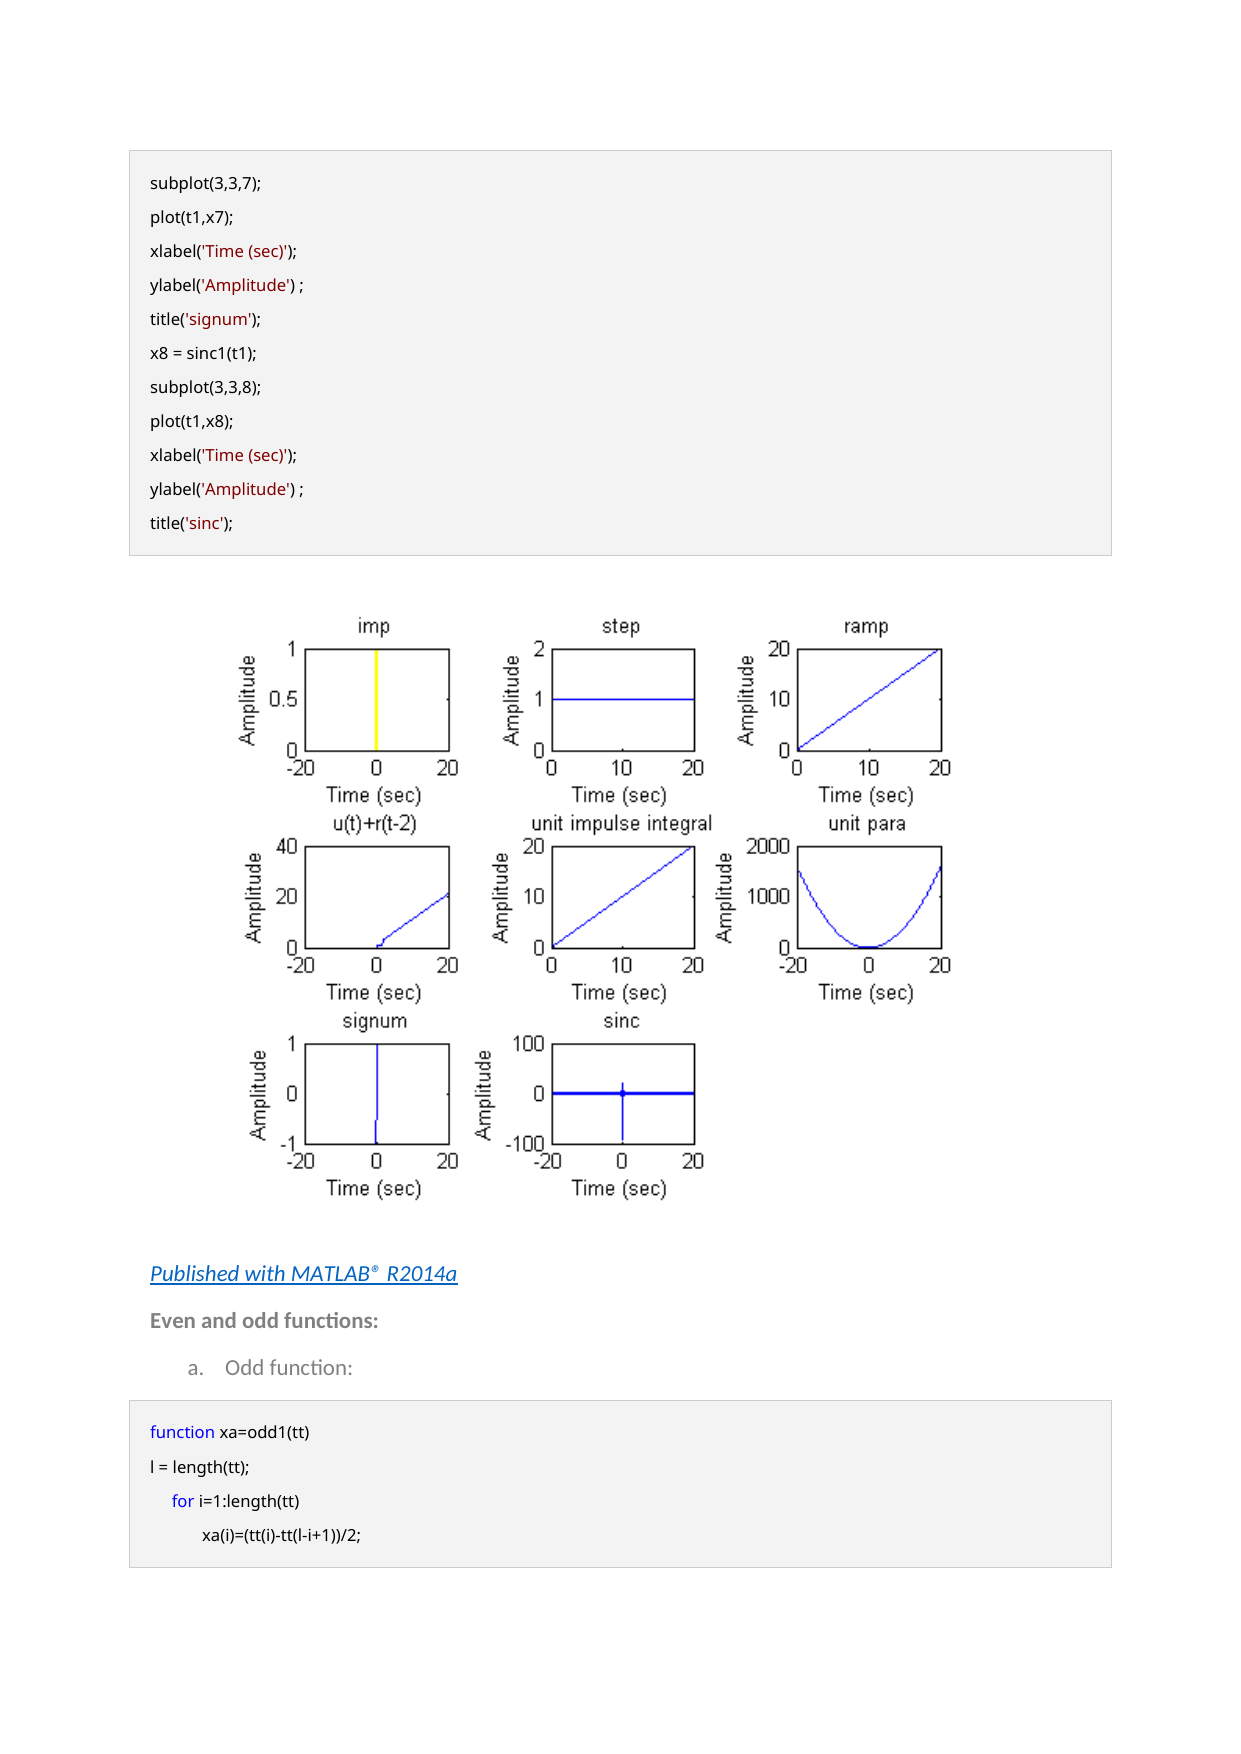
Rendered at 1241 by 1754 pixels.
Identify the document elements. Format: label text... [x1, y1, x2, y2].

list Odd function: [187, 1353, 1090, 1381]
picture [150, 584, 1027, 1241]
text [130, 1401, 1111, 1567]
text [130, 151, 1111, 555]
text Published with MATLAB® R2014a [150, 1259, 1090, 1287]
text Even and odd functions: [150, 1306, 1090, 1334]
